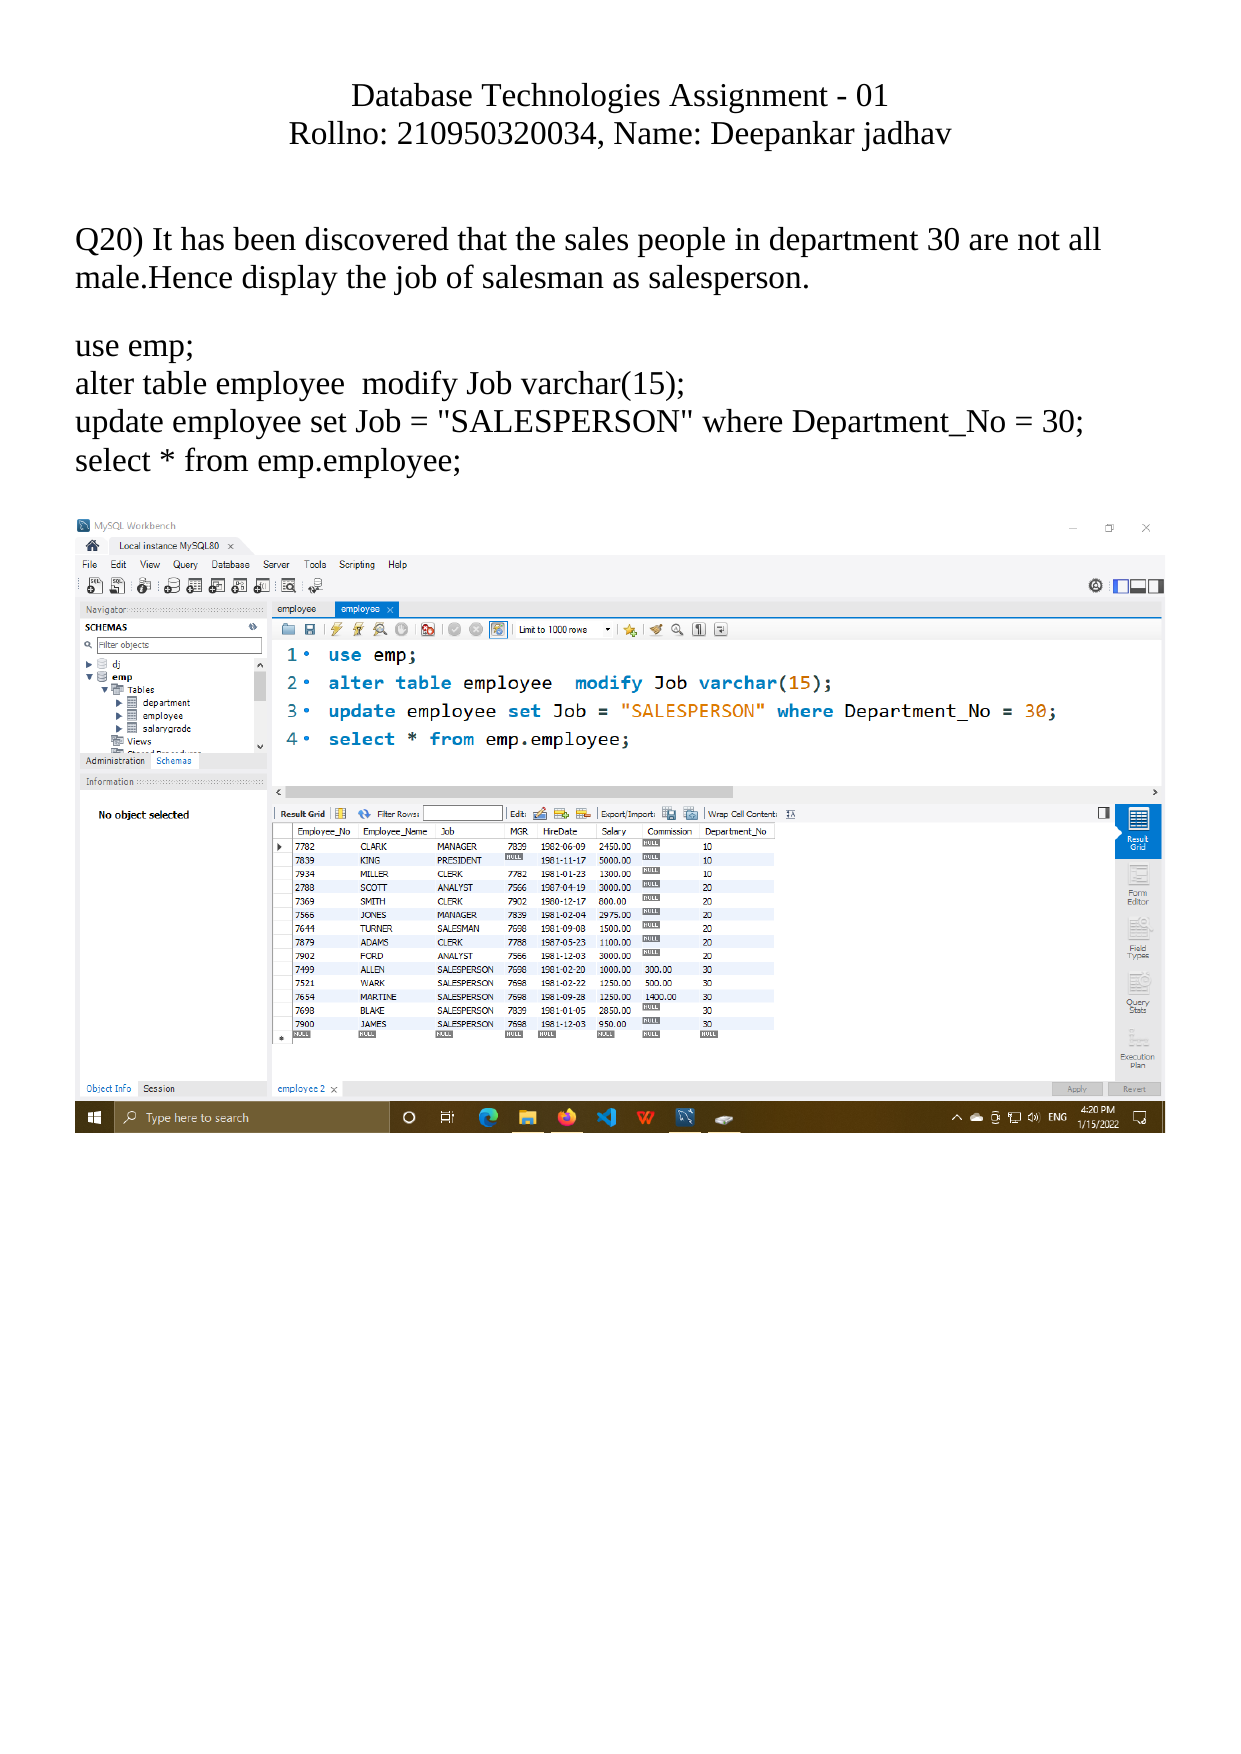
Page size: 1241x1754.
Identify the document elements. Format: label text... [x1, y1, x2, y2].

text use emp; [75, 325, 1165, 363]
text update employee set Job = "SALESPERSON" where Department_No = 30; [75, 402, 1165, 440]
text alter table employee modify Job varchar(15); [75, 363, 1165, 402]
picture [75, 516, 1166, 1133]
text Q20) It has been discovered that the sales people in department 30 are not all male.Hence display the job of salesman as salesperson. [75, 219, 1165, 296]
text select * from emp.employee; [75, 440, 1165, 478]
